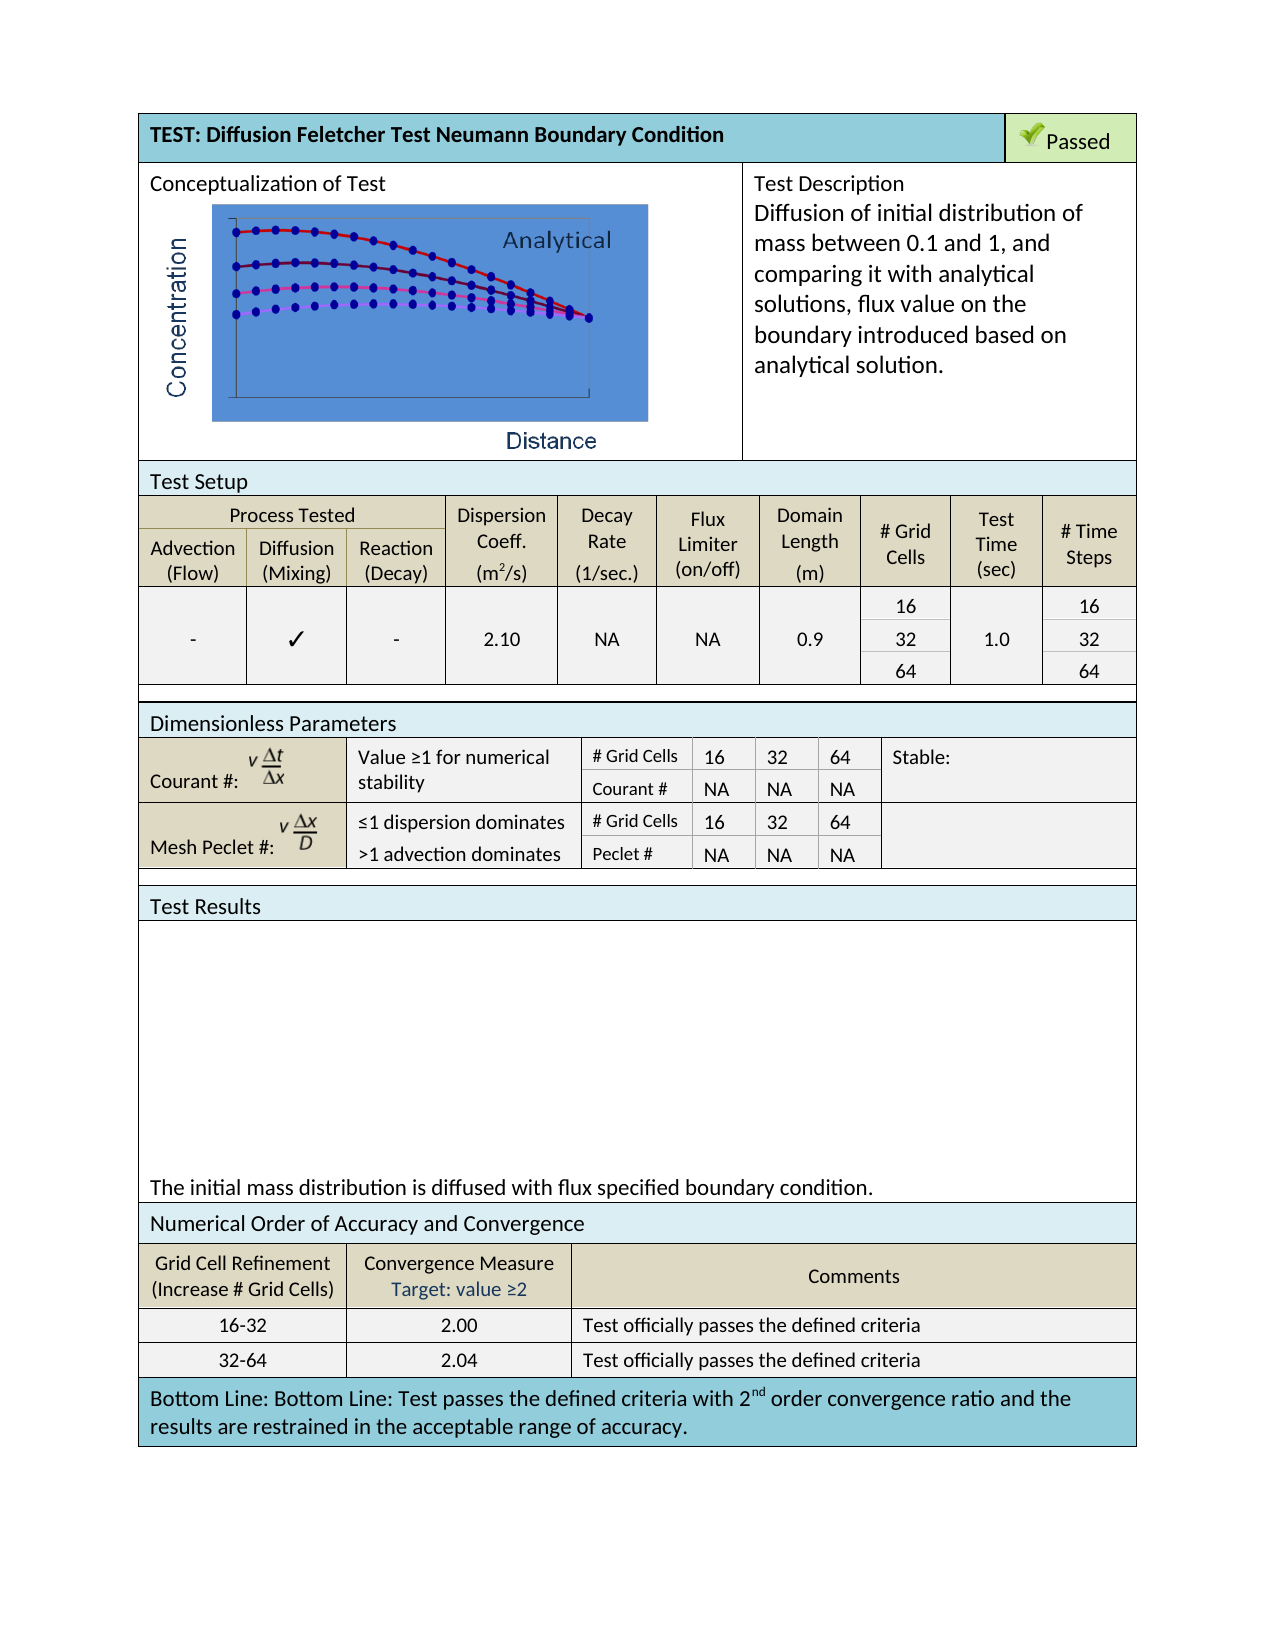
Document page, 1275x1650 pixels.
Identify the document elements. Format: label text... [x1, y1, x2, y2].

table_cell Comments [572, 1244, 1136, 1307]
table_cell 32-64 [139, 1343, 346, 1377]
table_cell [139, 685, 1136, 701]
table_cell # Grid Cells [582, 738, 692, 769]
table_cell 32 [861, 620, 950, 651]
table_cell # Time Steps [1043, 496, 1136, 586]
table_cell [139, 869, 1136, 885]
table_cell Test Setup [139, 461, 1136, 495]
table_cell - [347, 587, 445, 684]
table_cell Test Results [139, 886, 1136, 920]
table_cell 32 [756, 803, 818, 835]
table_cell Diffusion (Mixing) [247, 529, 346, 586]
table_cell 64 [819, 803, 881, 835]
table_cell Courant # [582, 770, 692, 802]
table_cell 64 [819, 738, 881, 769]
table_cell 16 [693, 803, 755, 835]
table_cell [139, 921, 1136, 1173]
table_cell ≤1 dispersion dominates >1 advection dominates [347, 803, 581, 867]
table_cell 32 [756, 738, 818, 769]
table_cell Reaction (Decay) [347, 529, 445, 586]
table_cell Advection (Flow) [139, 529, 246, 586]
table_cell Dispersion Coeff. (m2/s) [446, 496, 557, 586]
picture [248, 743, 285, 789]
table_cell Numerical Order of Accuracy and Convergence [139, 1203, 1136, 1243]
table_cell Bottom Line: Bottom Line: Test passes the defined criteria with 2nd order convergence ratio and the results are restrained in the acceptable range of accuracy. [139, 1378, 1136, 1446]
table_cell 16-32 [139, 1309, 346, 1342]
table_cell Decay Rate (1/sec.) [558, 496, 656, 586]
table_header Passed [1006, 114, 1136, 162]
table_header TEST: Diffusion Feletcher Test Neumann Boundary Condition [139, 114, 1004, 162]
table_cell NA [756, 770, 818, 802]
table_cell Value ≥1 for numerical stability [347, 738, 581, 802]
table_cell NA [819, 770, 881, 802]
table_cell Flux Limiter (on/off) [657, 496, 759, 586]
table_cell Stable: [882, 738, 1136, 802]
table_cell 16 [1043, 587, 1136, 618]
table_cell 0.9 [760, 587, 860, 684]
table_cell 2.10 [446, 587, 557, 684]
table_cell Dimensionless Parameters [139, 703, 1136, 737]
table_cell The initial mass distribution is diffused with flux specified boundary condition. [139, 1174, 1136, 1202]
table_cell - [139, 587, 246, 684]
table_cell Test officially passes the defined criteria [572, 1343, 1136, 1377]
table_cell Test officially passes the defined criteria [572, 1309, 1136, 1342]
table_cell Domain Length (m) [760, 496, 860, 586]
table_cell Process Tested [139, 496, 445, 528]
table_cell Test Description Diffusion of initial distribution of mass between 0.1 and 1, and comparing it with analytical solutions, flux value on the boundary introduced based on analytical solution. [743, 163, 1136, 459]
table_cell 2.04 [347, 1343, 571, 1377]
picture [150, 197, 649, 460]
table_cell Grid Cell Refinement (Increase # Grid Cells) [139, 1244, 346, 1307]
table_cell NA [693, 836, 755, 867]
table_cell 16 [693, 738, 755, 769]
table_cell 32 [1043, 620, 1136, 651]
table_cell [882, 803, 1136, 867]
table_cell # Grid Cells [582, 803, 692, 835]
table_cell Test Time (sec) [951, 496, 1042, 586]
table_cell NA [657, 587, 759, 684]
picture [1016, 119, 1047, 150]
table_cell NA [558, 587, 656, 684]
table_cell NA [819, 836, 881, 867]
picture [279, 809, 318, 855]
table_cell # Grid Cells [861, 496, 950, 586]
table_cell 64 [861, 652, 950, 684]
table_cell ✓ [247, 587, 346, 684]
table_cell Conceptualization of Test [139, 163, 742, 459]
table_cell 1.0 [951, 587, 1042, 684]
table_cell Courant #: [139, 738, 346, 802]
table_cell NA [693, 770, 755, 802]
table_cell 2.00 [347, 1309, 571, 1342]
table_cell 64 [1043, 652, 1136, 684]
table_cell Peclet # [582, 836, 692, 867]
table_cell NA [756, 836, 818, 867]
table_cell Convergence Measure Target: value ≥2 [347, 1244, 571, 1307]
table_cell Mesh Peclet #: [139, 803, 346, 867]
table_cell 16 [861, 587, 950, 618]
